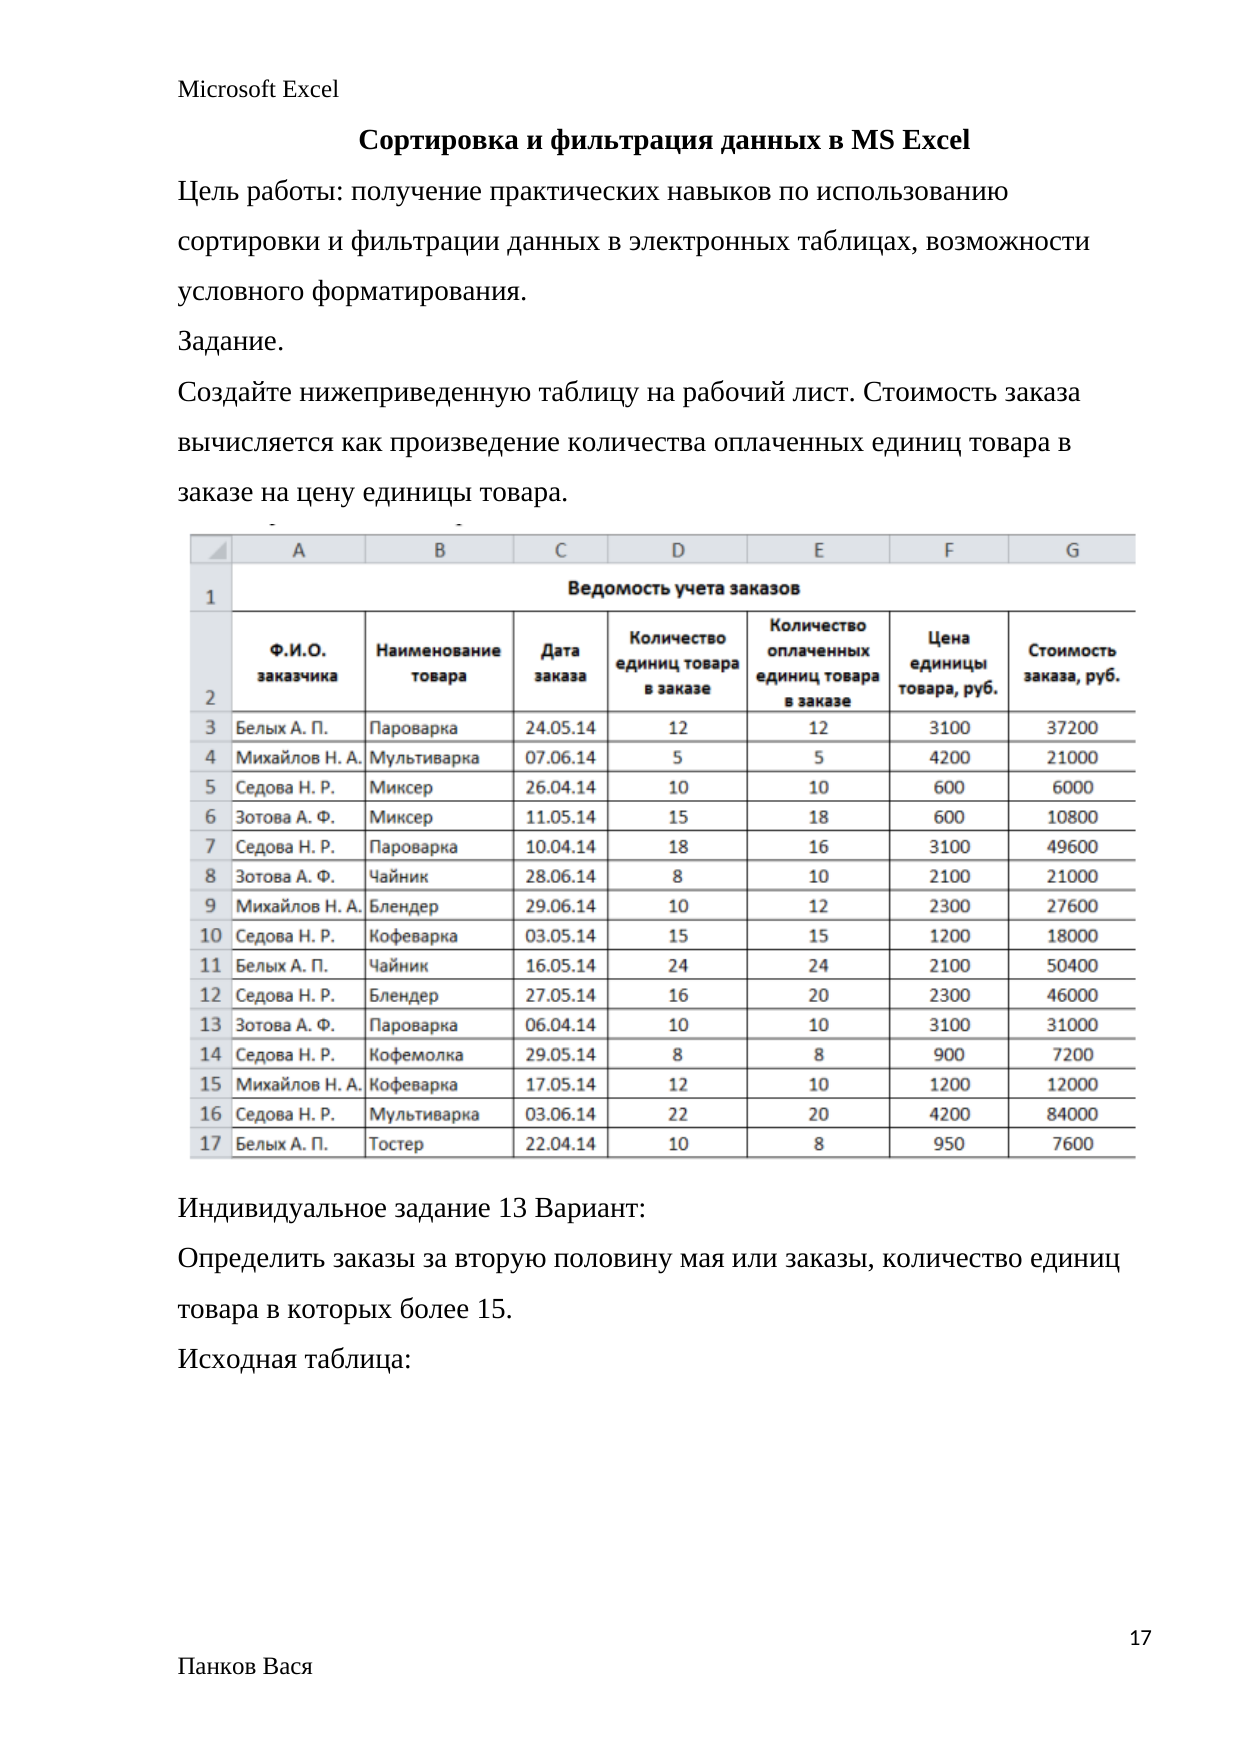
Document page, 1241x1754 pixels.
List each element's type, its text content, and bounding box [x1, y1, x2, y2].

text Создайте нижеприведенную таблицу на рабочий лист. Стоимость заказа вычисляется как произведение количества оплаченных единиц товара в заказе на цену единицы товара. [177, 374, 1152, 508]
text Цель работы: получение практических навыков по использованию сортировки и фильтрации данных в электронных таблицах, возможности условного форматирования. [177, 173, 1152, 307]
text Задание. [177, 323, 1152, 357]
picture [177, 524, 1152, 1177]
subtitle Сортировка и фильтрация данных в MS Excel [177, 122, 1152, 156]
text Исходная таблица: [177, 1341, 1152, 1375]
text Определить заказы за вторую половину мая или заказы, количество единиц товара в которых более 15. [177, 1241, 1152, 1324]
text Индивидуальное задание 13 Вариант: [177, 1190, 1152, 1224]
